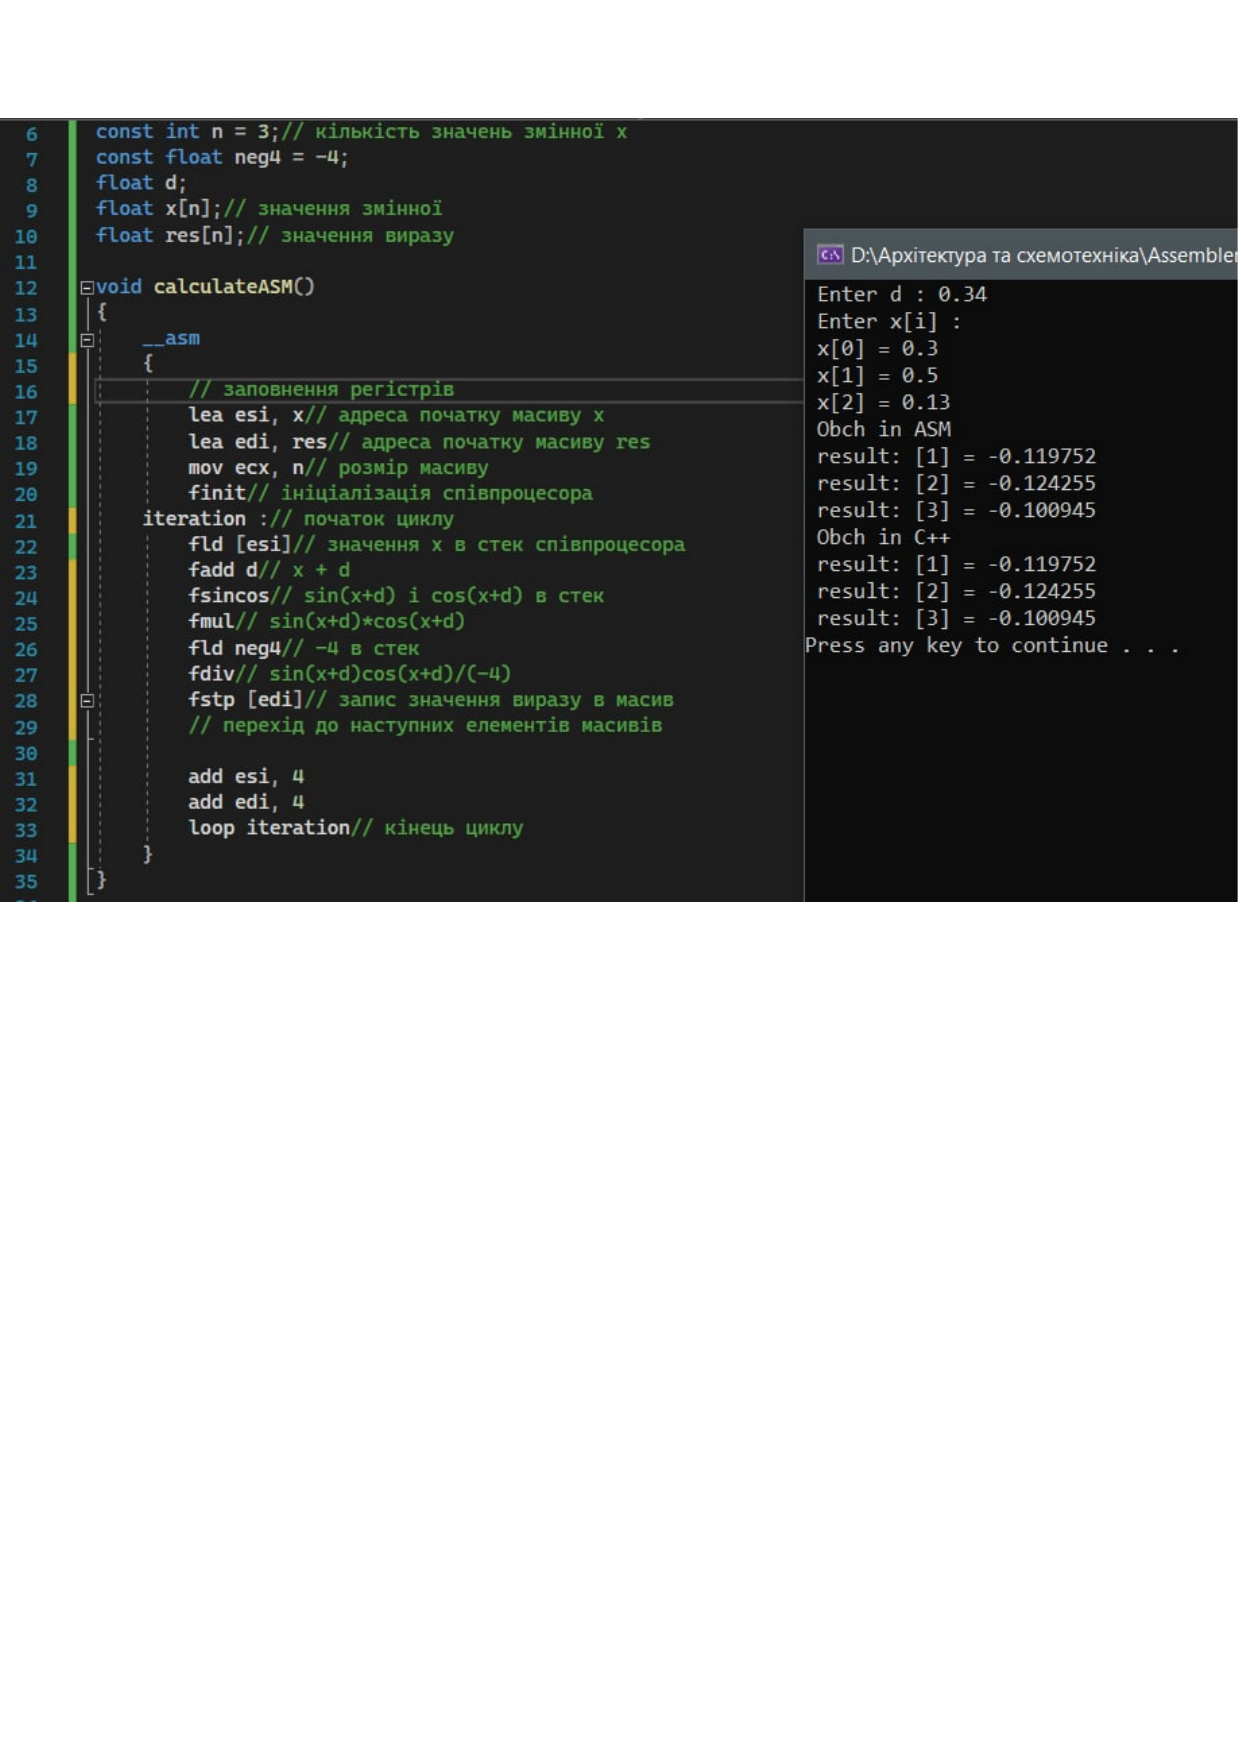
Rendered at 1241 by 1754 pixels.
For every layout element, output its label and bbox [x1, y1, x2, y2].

picture [0, 118, 1238, 902]
